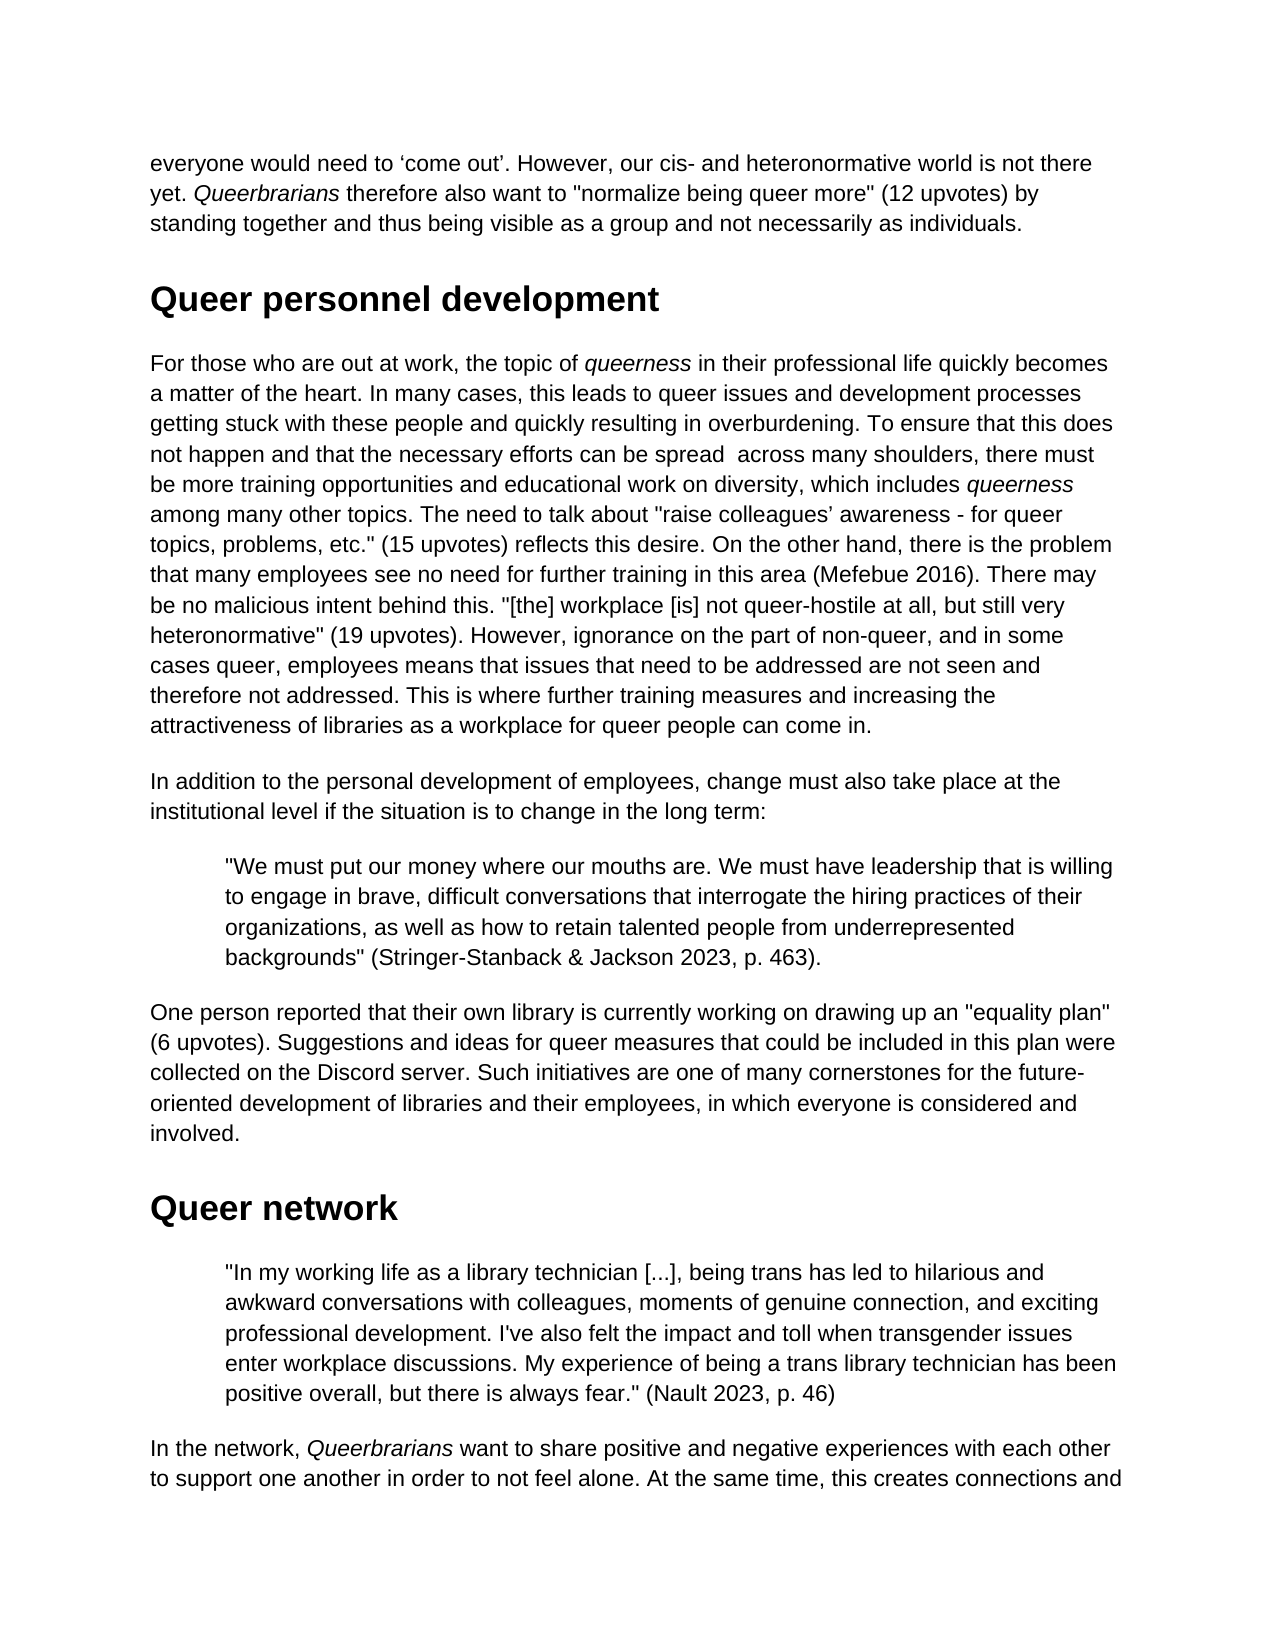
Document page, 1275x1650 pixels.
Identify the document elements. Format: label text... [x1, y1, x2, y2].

text One person reported that their own library is currently working on drawing up an "equality plan" (6 upvotes). Suggestions and ideas for queer measures that could be included in this plan were collected on the Discord server. Such initiatives are one of many cornerstones for the future-oriented development of libraries and their employees, in which everyone is considered and involved. [150, 999, 1125, 1146]
subtitle Queer network [150, 1187, 1125, 1228]
text "We must put our money where our mouths are. We must have leadership that is willing to engage in brave, difficult conversations that interrogate the hiring practices of their organizations, as well as how to retain talented people from underrepresented backgrounds" (Stringer-Stanback & Jackson 2023, p. 463). [225, 853, 1125, 970]
text In addition to the personal development of employees, change must also take place at the institutional level if the situation is to change in the long term: [150, 768, 1125, 824]
subtitle Queer personnel development [150, 278, 1125, 319]
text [150, 1435, 1125, 1492]
text "In my working life as a library technician [...], being trans has led to hilarious and awkward conversations with colleagues, moments of genuine connection, and exciting professional development. I've also felt the impact and toll when transgender issues enter workplace discussions. My experience of being a trans library technician has been positive overall, but there is always fear." (Nault 2023, p. 46) [225, 1259, 1125, 1406]
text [150, 150, 1125, 237]
text For those who are out at work, the topic of queerness in their professional life quickly becomes a matter of the heart. In many cases, this leads to queer issues and development processes getting stuck with these people and quickly resulting in overburdening. To ensure that this does not happen and that the necessary efforts can be spread across many shoulders, there must be more training opportunities and educational work on diversity, which includes queerness among many other topics. The need to talk about "raise colleagues’ awareness - for queer topics, problems, etc." (15 upvotes) reflects this desire. On the other hand, there is the problem that many employees see no need for further training in this area (Mefebue 2016). There may be no malicious intent behind this. "[the] workplace [is] not queer-hostile at all, but still very heteronormative" (19 upvotes). However, ignorance on the part of non-queer, and in some cases queer, employees means that issues that need to be addressed are not seen and therefore not addressed. This is where further training measures and increasing the attractiveness of libraries as a workplace for queer people can come in. [150, 350, 1125, 739]
